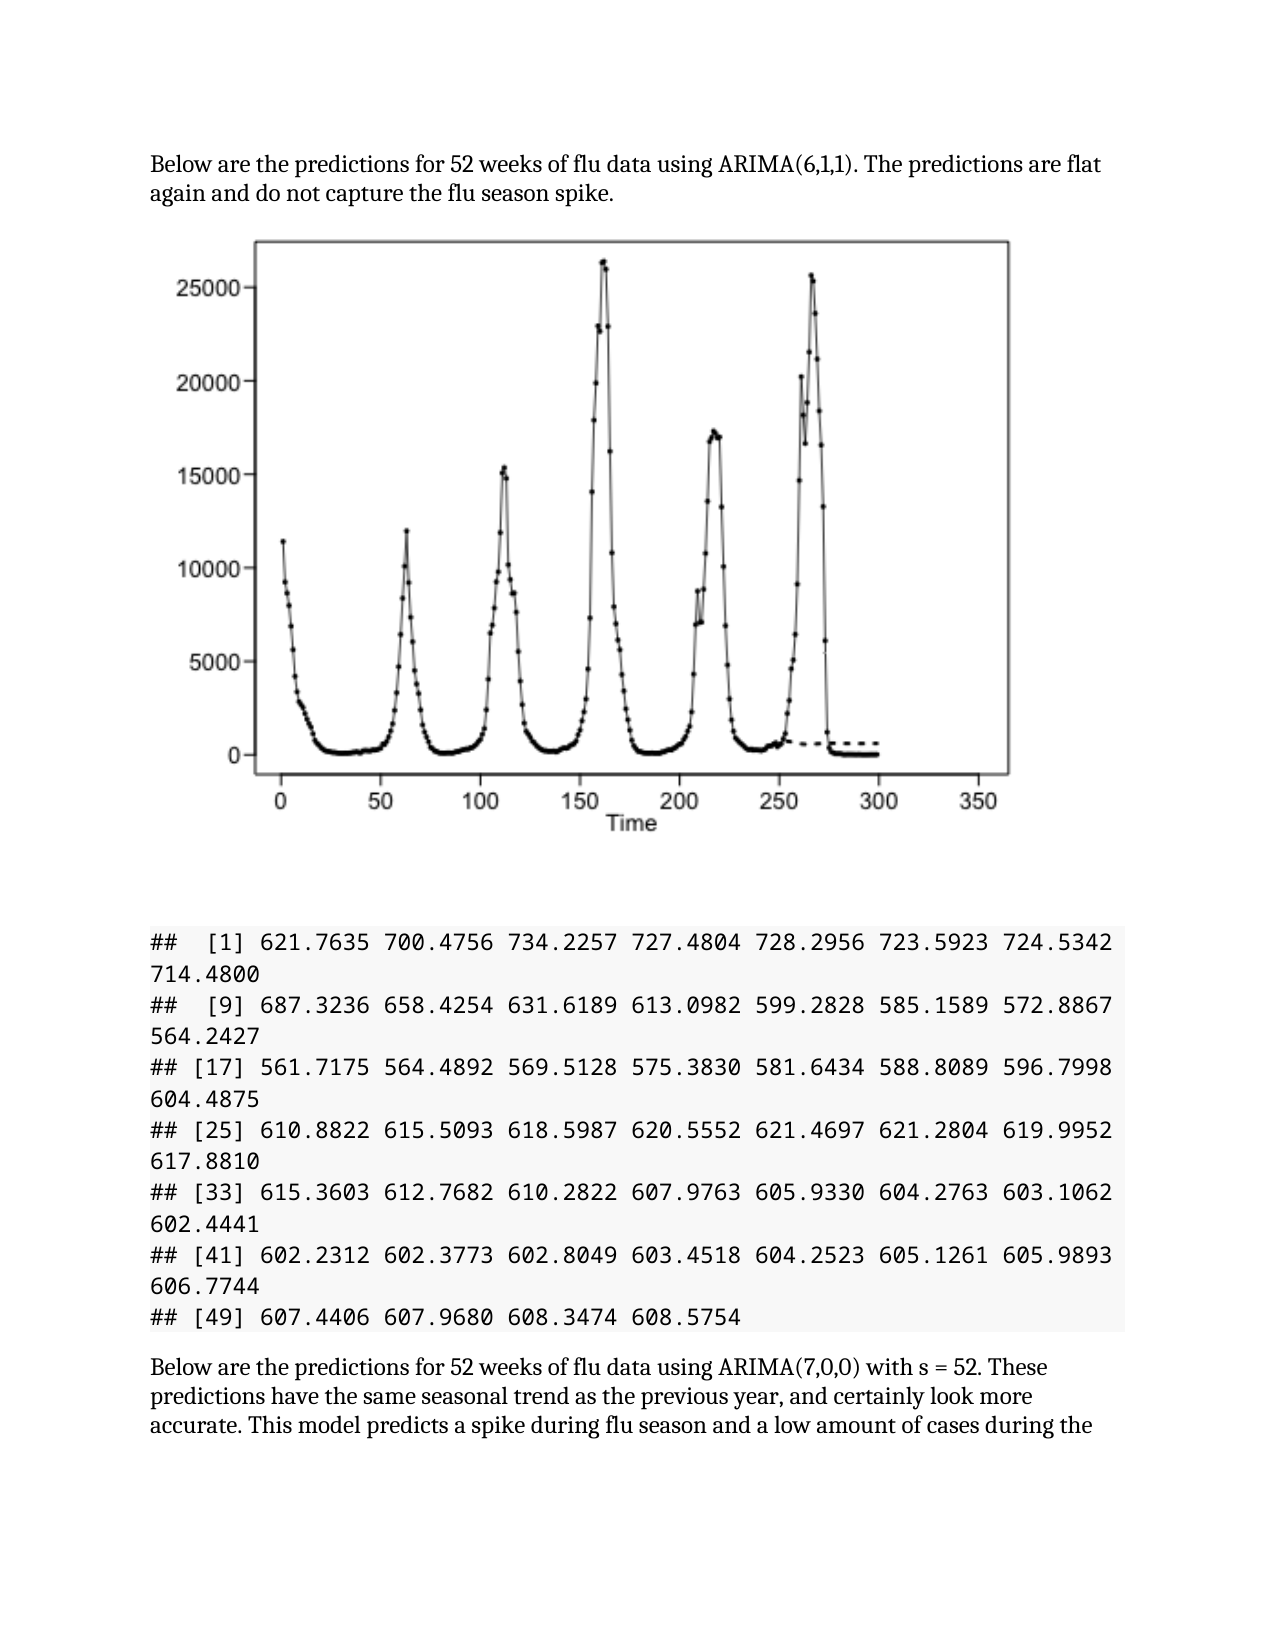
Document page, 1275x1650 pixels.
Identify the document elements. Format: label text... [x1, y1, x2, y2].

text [150, 1353, 1125, 1439]
text ## [1] 621.7635 700.4756 734.2257 727.4804 728.2956 723.5923 724.5342 714.4800 ## [9] 687.3236 658.4254 631.6189 613.0982 599.2828 585.1589 572.8867 564.2427 ## [17] 561.7175 564.4892 569.5128 575.3830 581.6434 588.8089 596.7998 604.4875 ## [25] 610.8822 615.5093 618.5987 620.5552 621.4697 621.2804 619.9952 617.8810 ## [33] 615.3603 612.7682 610.2822 607.9763 605.9330 604.2763 603.1062 602.4441 ## [41] 602.2312 602.3773 602.8049 603.4518 604.2523 605.1261 605.9893 606.7744 ## [49] 607.4406 607.9680 608.3474 608.5754 [150, 926, 1125, 1332]
picture [168, 207, 1044, 908]
